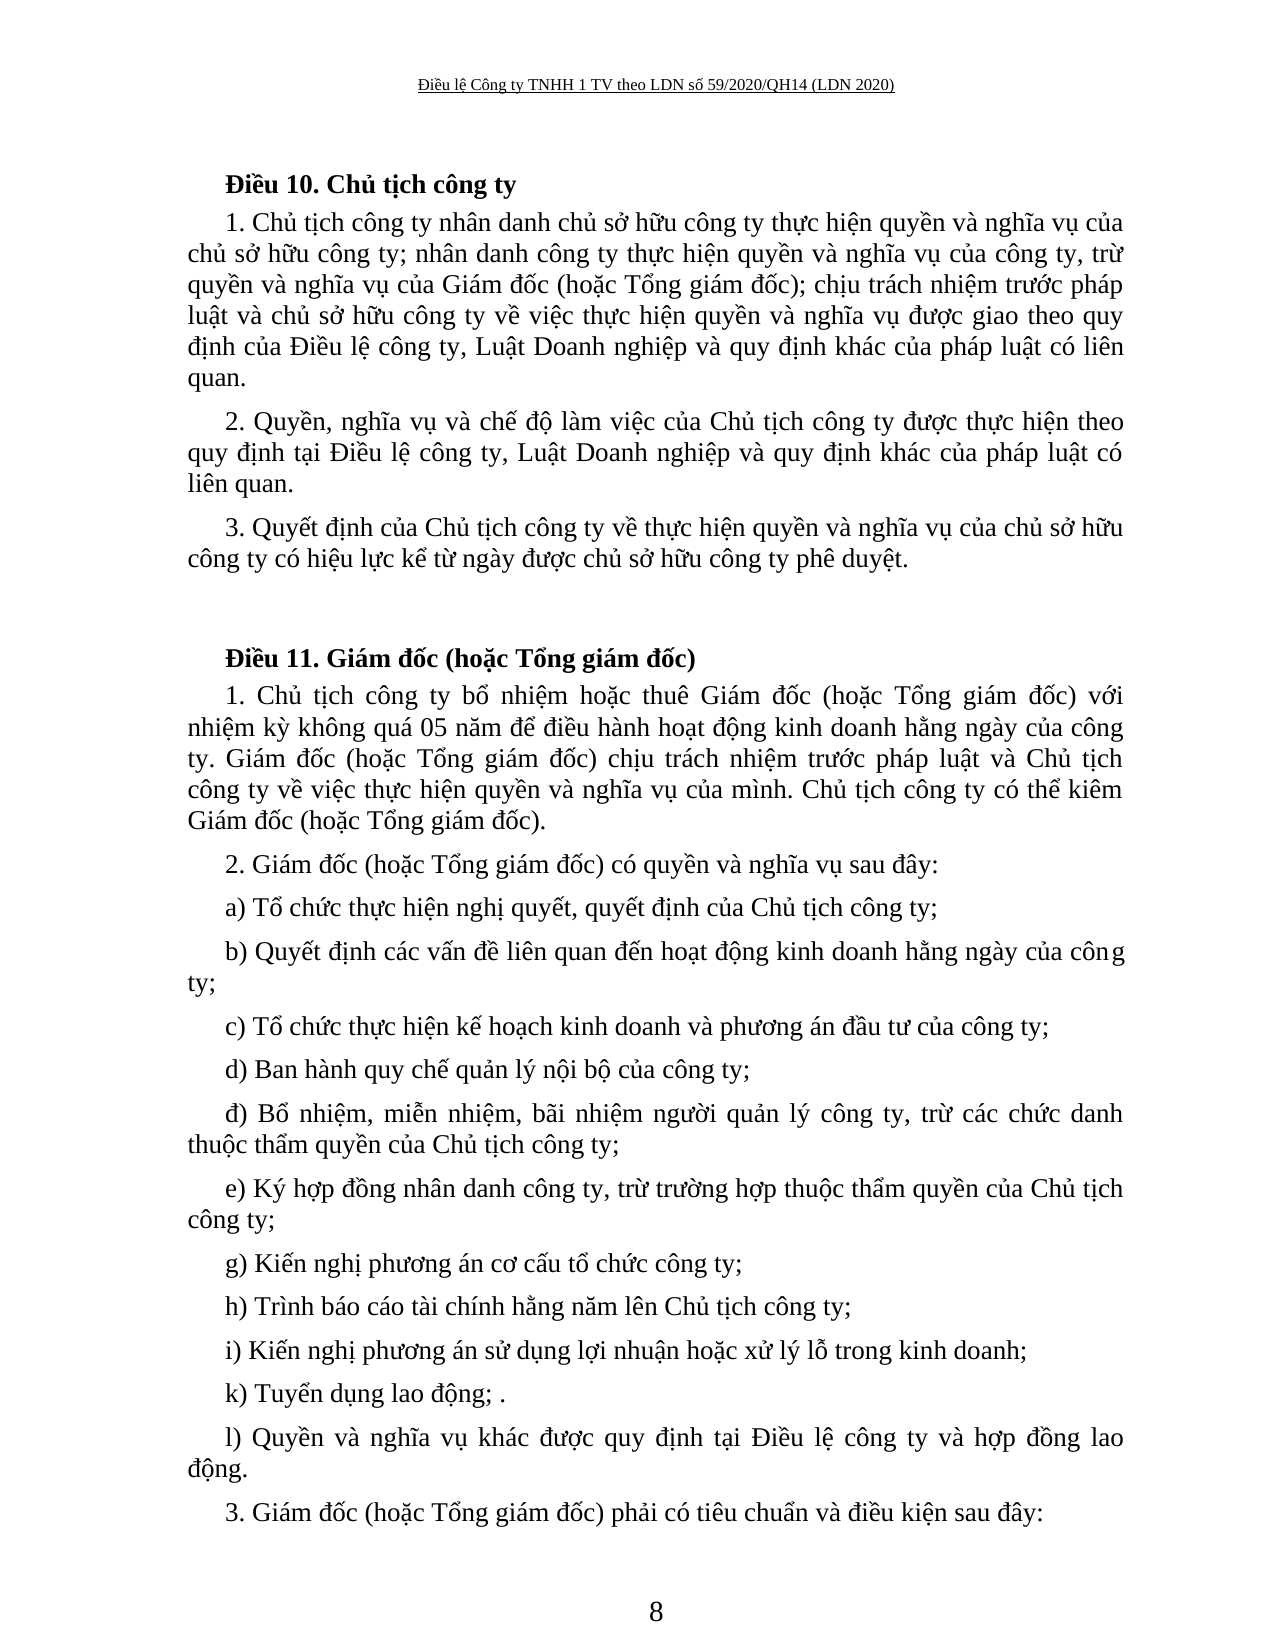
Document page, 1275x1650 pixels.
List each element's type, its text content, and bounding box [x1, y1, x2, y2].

text 3. Giám đốc (hoặc Tổng giám đốc) phải có tiêu chuẩn và điều kiện sau đây: [187, 1496, 1125, 1527]
text g) Kiến nghị phương án cơ cấu tổ chức công ty; [187, 1247, 1125, 1278]
text c) Tổ chức thực hiện kế hoạch kinh doanh và phương án đầu tư của công ty; [187, 1010, 1125, 1041]
text đ) Bổ nhiệm, miễn nhiệm, bãi nhiệm người quản lý công ty, trừ các chức danh thuộc thẩm quyền của Chủ tịch công ty; [187, 1097, 1125, 1159]
text 3. Quyết định của Chủ tịch công ty về thực hiện quyền và nghĩa vụ của chủ sở hữu công ty có hiệu lực kể từ ngày được chủ sở hữu công ty phê duyệt. [187, 511, 1125, 573]
text 2. Quyền, nghĩa vụ và chế độ làm việc của Chủ tịch công ty được thực hiện theo quy định tại Điều lệ công ty, Luật Doanh nghiệp và quy định khác của pháp luật có liên quan. [187, 405, 1125, 499]
text d) Ban hành quy chế quản lý nội bộ của công ty; [187, 1053, 1125, 1084]
subtitle Điều 10. Chủ tịch công ty [187, 168, 1125, 199]
text 2. Giám đốc (hoặc Tổng giám đốc) có quyền và nghĩa vụ sau đây: [187, 848, 1125, 879]
text i) Kiến nghị phương án sử dụng lợi nhuận hoặc xử lý lỗ trong kinh doanh; [187, 1334, 1125, 1365]
text a) Tổ chức thực hiện nghị quyết, quyết định của Chủ tịch công ty; [187, 891, 1125, 922]
text e) Ký hợp đồng nhân danh công ty, trừ trường hợp thuộc thẩm quyền của Chủ tịch công ty; [187, 1172, 1125, 1234]
text 1. Chủ tịch công ty bổ nhiệm hoặc thuê Giám đốc (hoặc Tổng giám đốc) với nhiệm kỳ không quá 05 năm để điều hành hoạt động kinh doanh hằng ngày của công ty. Giám đốc (hoặc Tổng giám đốc) chịu trách nhiệm trước pháp luật và Chủ tịch công ty về việc thực hiện quyền và nghĩa vụ của mình. Chủ tịch công ty có thể kiêm Giám đốc (hoặc Tổng giám đốc). [187, 679, 1125, 835]
text l) Quyền và nghĩa vụ khác được quy định tại Điều lệ công ty và hợp đồng lao động. [187, 1421, 1125, 1483]
text 1. Chủ tịch công ty nhân danh chủ sở hữu công ty thực hiện quyền và nghĩa vụ của chủ sở hữu công ty; nhân danh công ty thực hiện quyền và nghĩa vụ của công ty, trừ quyền và nghĩa vụ của Giám đốc (hoặc Tổng giám đốc); chịu trách nhiệm trước pháp luật và chủ sở hữu công ty về việc thực hiện quyền và nghĩa vụ được giao theo quy định của Điều lệ công ty, Luật Doanh nghiệp và quy định khác của pháp luật có liên quan. [187, 206, 1125, 393]
text k) Tuyển dụng lao động; . [187, 1378, 1125, 1409]
text b) Quyết định các vấn đề liên quan đến hoạt động kinh doanh hằng ngày của công ty; [187, 935, 1125, 997]
text h) Trình báo cáo tài chính hằng năm lên Chủ tịch công ty; [187, 1290, 1125, 1321]
subtitle Điều 11. Giám đốc (hoặc Tổng giám đốc) [187, 642, 1125, 673]
